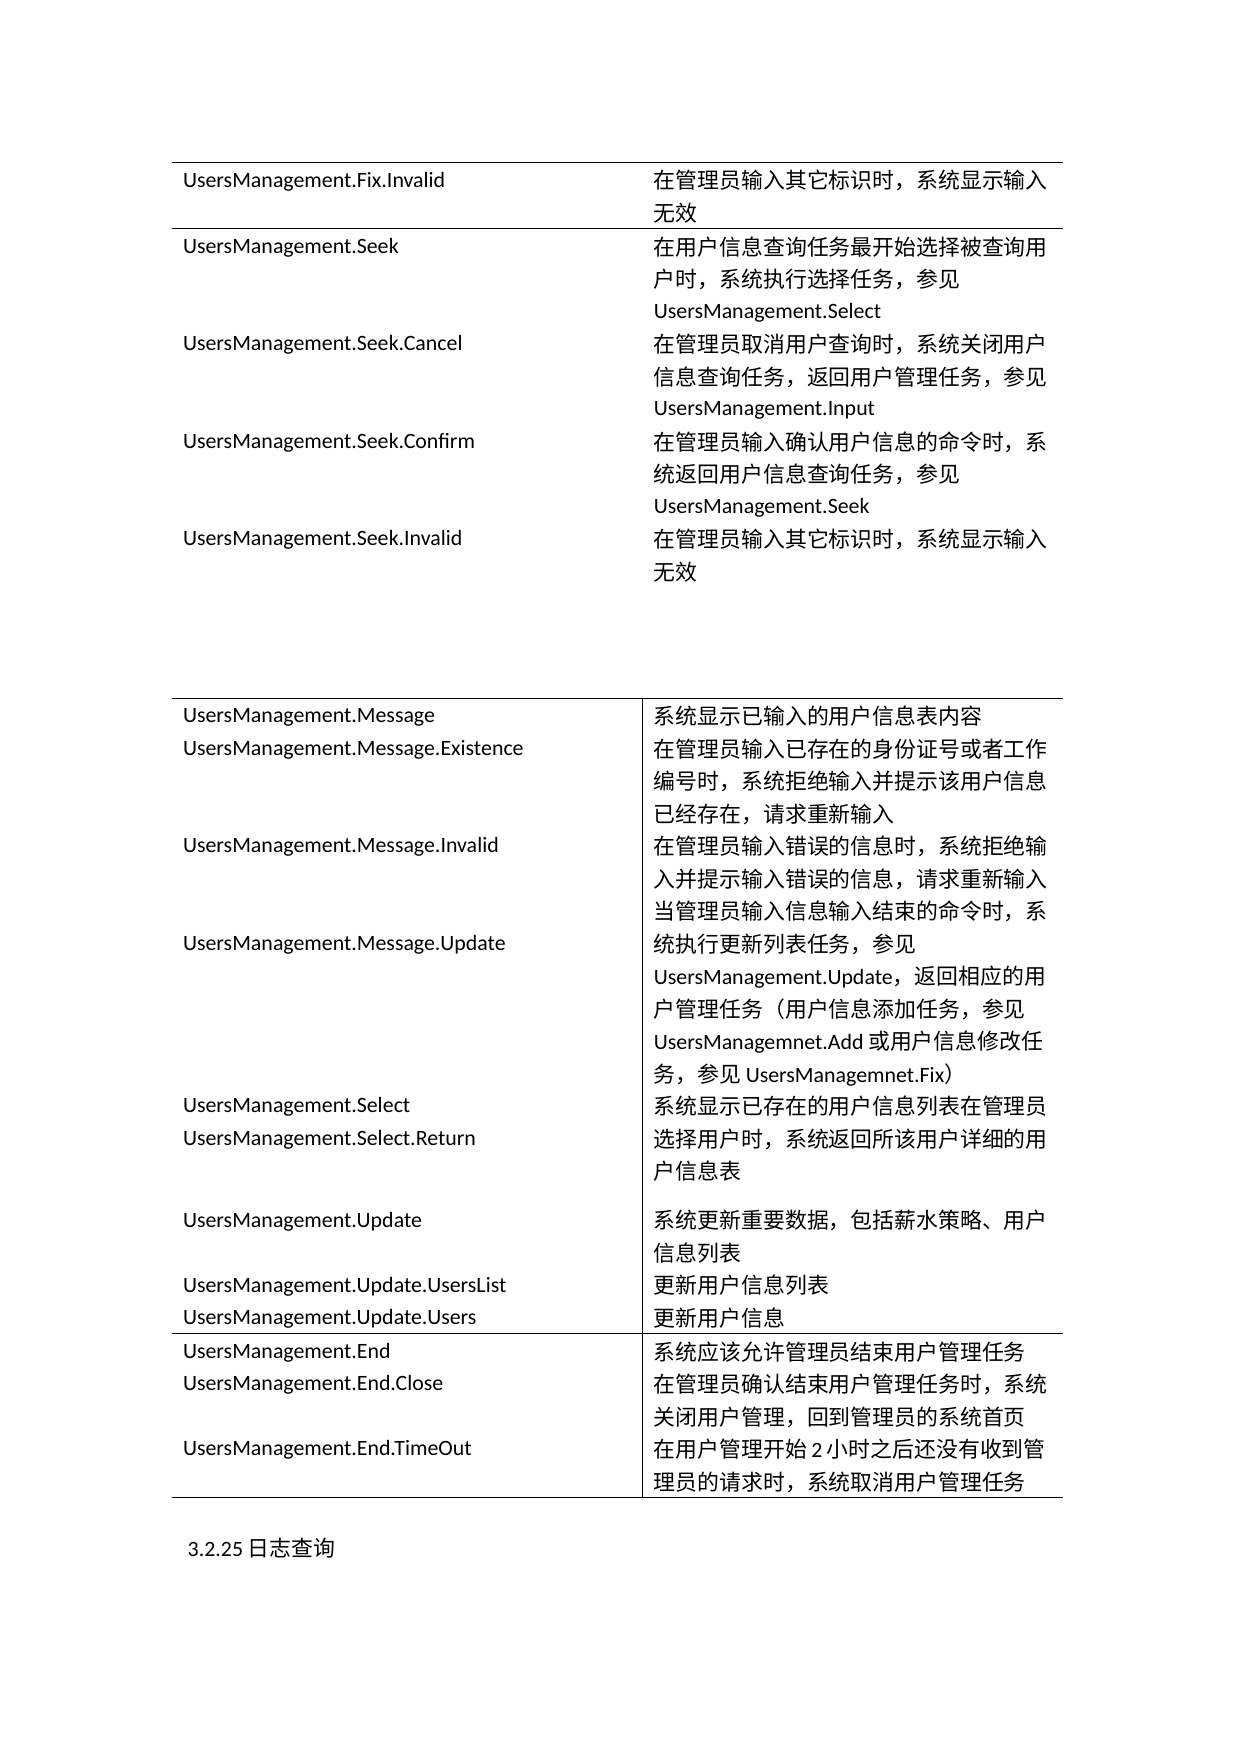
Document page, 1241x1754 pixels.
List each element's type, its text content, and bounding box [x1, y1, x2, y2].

table_cell 在用户信息查询任务最开始选择被查询用户时，系统执行选择任务，参见UsersManagement.Select 在管理员取消用户查询时，系统关闭用户信息查询任务，返回用户管理任务，参见UsersManagement.Input 在管理员输入确认用户信息的命令时，系统返回用户信息查询任务，参见UsersManagement.Seek 在管理员输入其它标识时，系统显示输入无效 [643, 229, 1063, 698]
table_cell UsersManagement.Select UsersManagement.Select.Return [172, 1089, 642, 1203]
table_cell 系统显示已存在的用户信息列表在管理员选择用户时，系统返回所该用户详细的用户信息表 [643, 1089, 1063, 1203]
text 3.2.25日志查询 [187, 1530, 1053, 1563]
table_cell UsersManagement.Message UsersManagement.Message.Existence UsersManagement.Message.Invalid UsersManagement.Message.Update [172, 699, 642, 1089]
table_cell 系统应该允许管理员结束用户管理任务 在管理员确认结束用户管理任务时，系统关闭用户管理，回到管理员的系统首页 在用户管理开始2小时之后还没有收到管理员的请求时，系统取消用户管理任务 [643, 1334, 1063, 1497]
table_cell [643, 163, 1063, 228]
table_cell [172, 163, 642, 228]
table_cell 系统显示已输入的用户信息表内容 在管理员输入已存在的身份证号或者工作编号时，系统拒绝输入并提示该用户信息已经存在，请求重新输入 在管理员输入错误的信息时，系统拒绝输入并提示输入错误的信息，请求重新输入 当管理员输入信息输入结束的命令时，系统执行更新列表任务，参见UsersManagement.Update，返回相应的用户管理任务（用户信息添加任务，参见UsersManagemnet.Add或用户信息修改任务，参见UsersManagemnet.Fix） [643, 699, 1063, 1089]
table_cell UsersManagement.Update UsersManagement.Update.UsersList UsersManagement.Update.Users [172, 1203, 642, 1333]
table_cell UsersManagement.End UsersManagement.End.Close UsersManagement.End.TimeOut [172, 1334, 642, 1497]
table_cell 系统更新重要数据，包括薪水策略、用户信息列表 更新用户信息列表 更新用户信息 [643, 1203, 1063, 1333]
table_cell UsersManagement.Seek UsersManagement.Seek.Cancel UsersManagement.Seek.Confirm UsersManagement.Seek.Invalid [172, 229, 642, 698]
